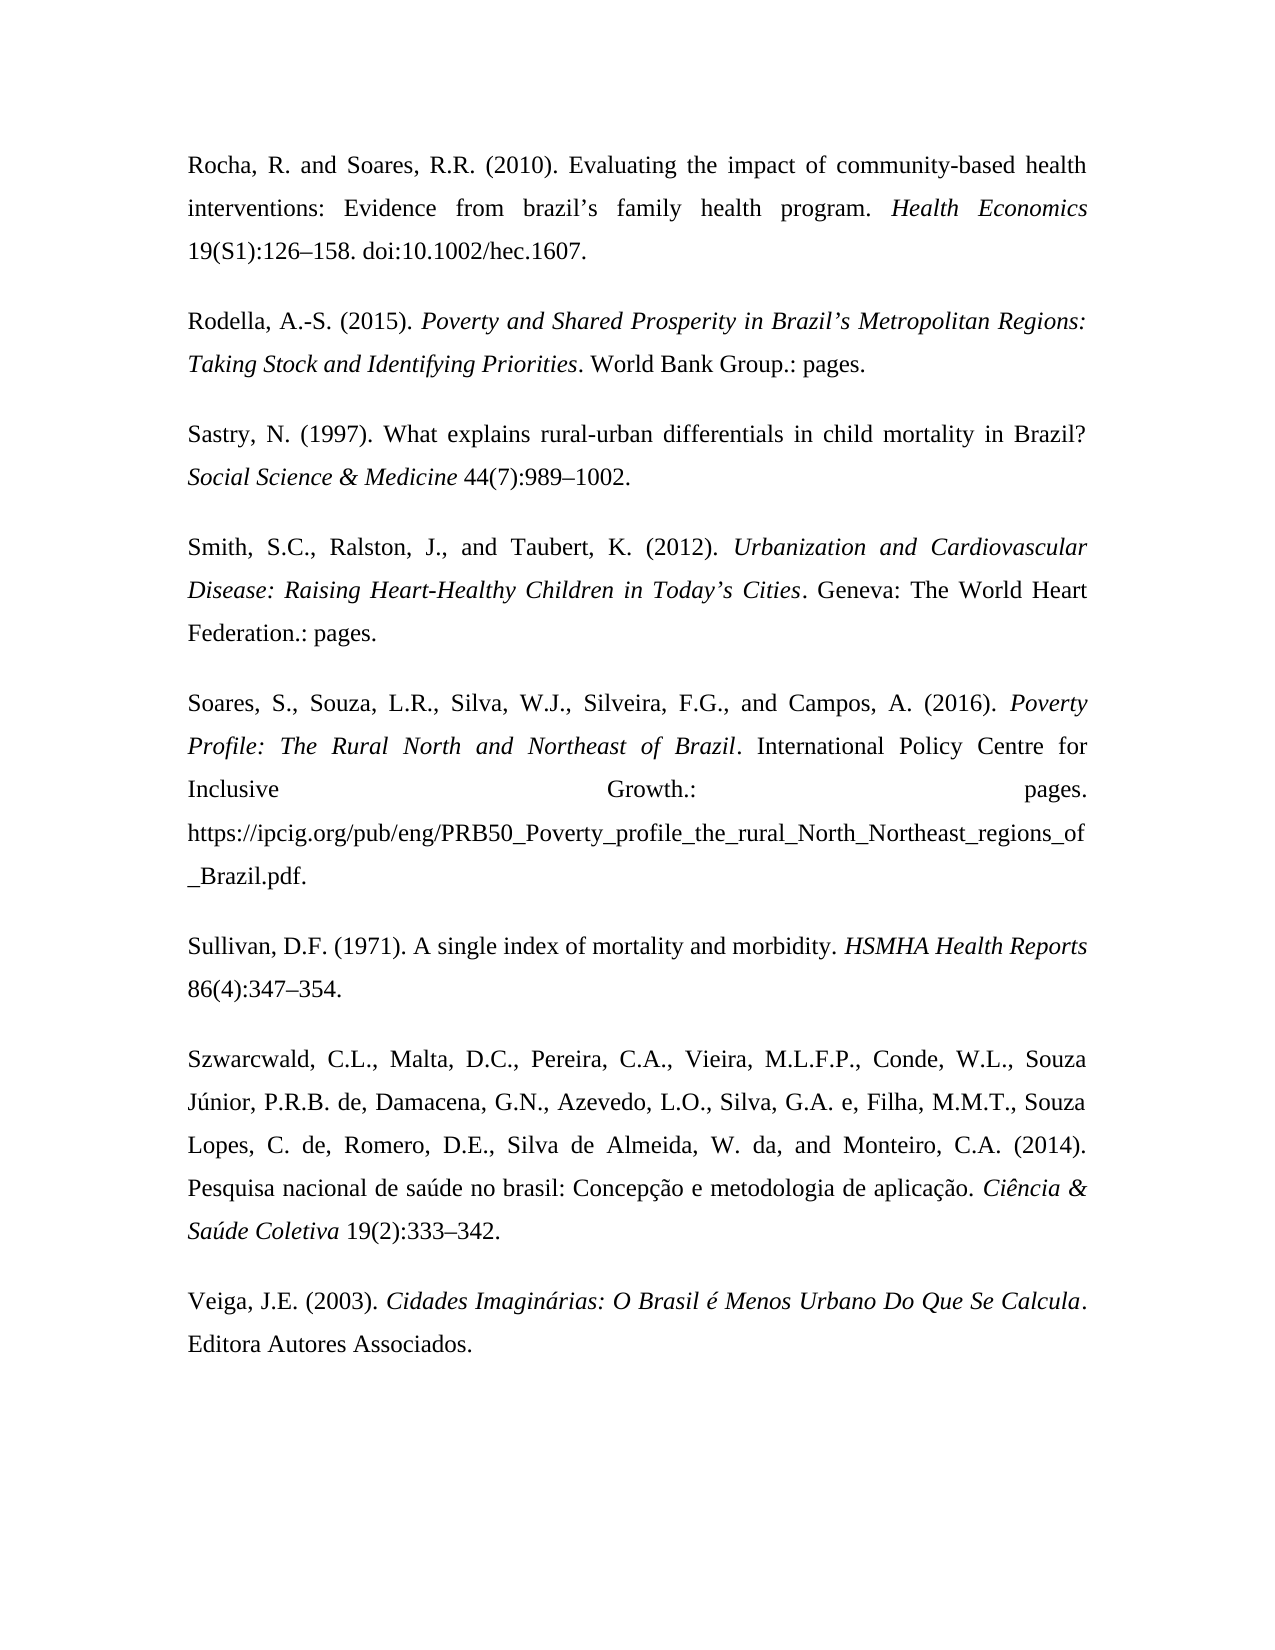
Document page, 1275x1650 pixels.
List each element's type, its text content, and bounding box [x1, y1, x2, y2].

text Smith, S.C., Ralston, J., and Taubert, K. (2012). Urbanization and Cardiovascular Disease: Raising Heart-Healthy Children in Today’s Cities. Geneva: The World Heart Federation.: pages. [187, 532, 1087, 647]
text Veiga, J.E. (2003). Cidades Imaginárias: O Brasil é Menos Urbano Do Que Se Calcula. Editora Autores Associados. [187, 1286, 1087, 1358]
text Rodella, A.-S. (2015). Poverty and Shared Prosperity in Brazil’s Metropolitan Regions: Taking Stock and Identifying Priorities. World Bank Group.: pages. [187, 306, 1087, 378]
text Soares, S., Souza, L.R., Silva, W.J., Silveira, F.G., and Campos, A. (2016). Poverty Profile: The Rural North and Northeast of Brazil. International Policy Centre for Inclusive Growth.: pages. https://ipcig.org/pub/eng/PRB50_Poverty_profile_the_rural_North_Northeast_regions_of_Brazil.pdf. [187, 688, 1087, 889]
text Szwarcwald, C.L., Malta, D.C., Pereira, C.A., Vieira, M.L.F.P., Conde, W.L., Souza Júnior, P.R.B. de, Damacena, G.N., Azevedo, L.O., Silva, G.A. e, Filha, M.M.T., Souza Lopes, C. de, Romero, D.E., Silva de Almeida, W. da, and Monteiro, C.A. (2014). Pesquisa nacional de saúde no brasil: Concepção e metodologia de aplicação. Ciência & Saúde Coletiva 19(2):333–342. [187, 1044, 1087, 1245]
text Sullivan, D.F. (1971). A single index of mortality and morbidity. HSMHA Health Reports 86(4):347–354. [187, 931, 1087, 1003]
text Rocha, R. and Soares, R.R. (2010). Evaluating the impact of community-based health interventions: Evidence from brazil’s family health program. Health Economics 19(S1):126–158. doi:10.1002/hec.1607. [187, 150, 1087, 265]
text Sastry, N. (1997). What explains rural-urban differentials in child mortality in Brazil? Social Science & Medicine 44(7):989–1002. [187, 419, 1087, 491]
